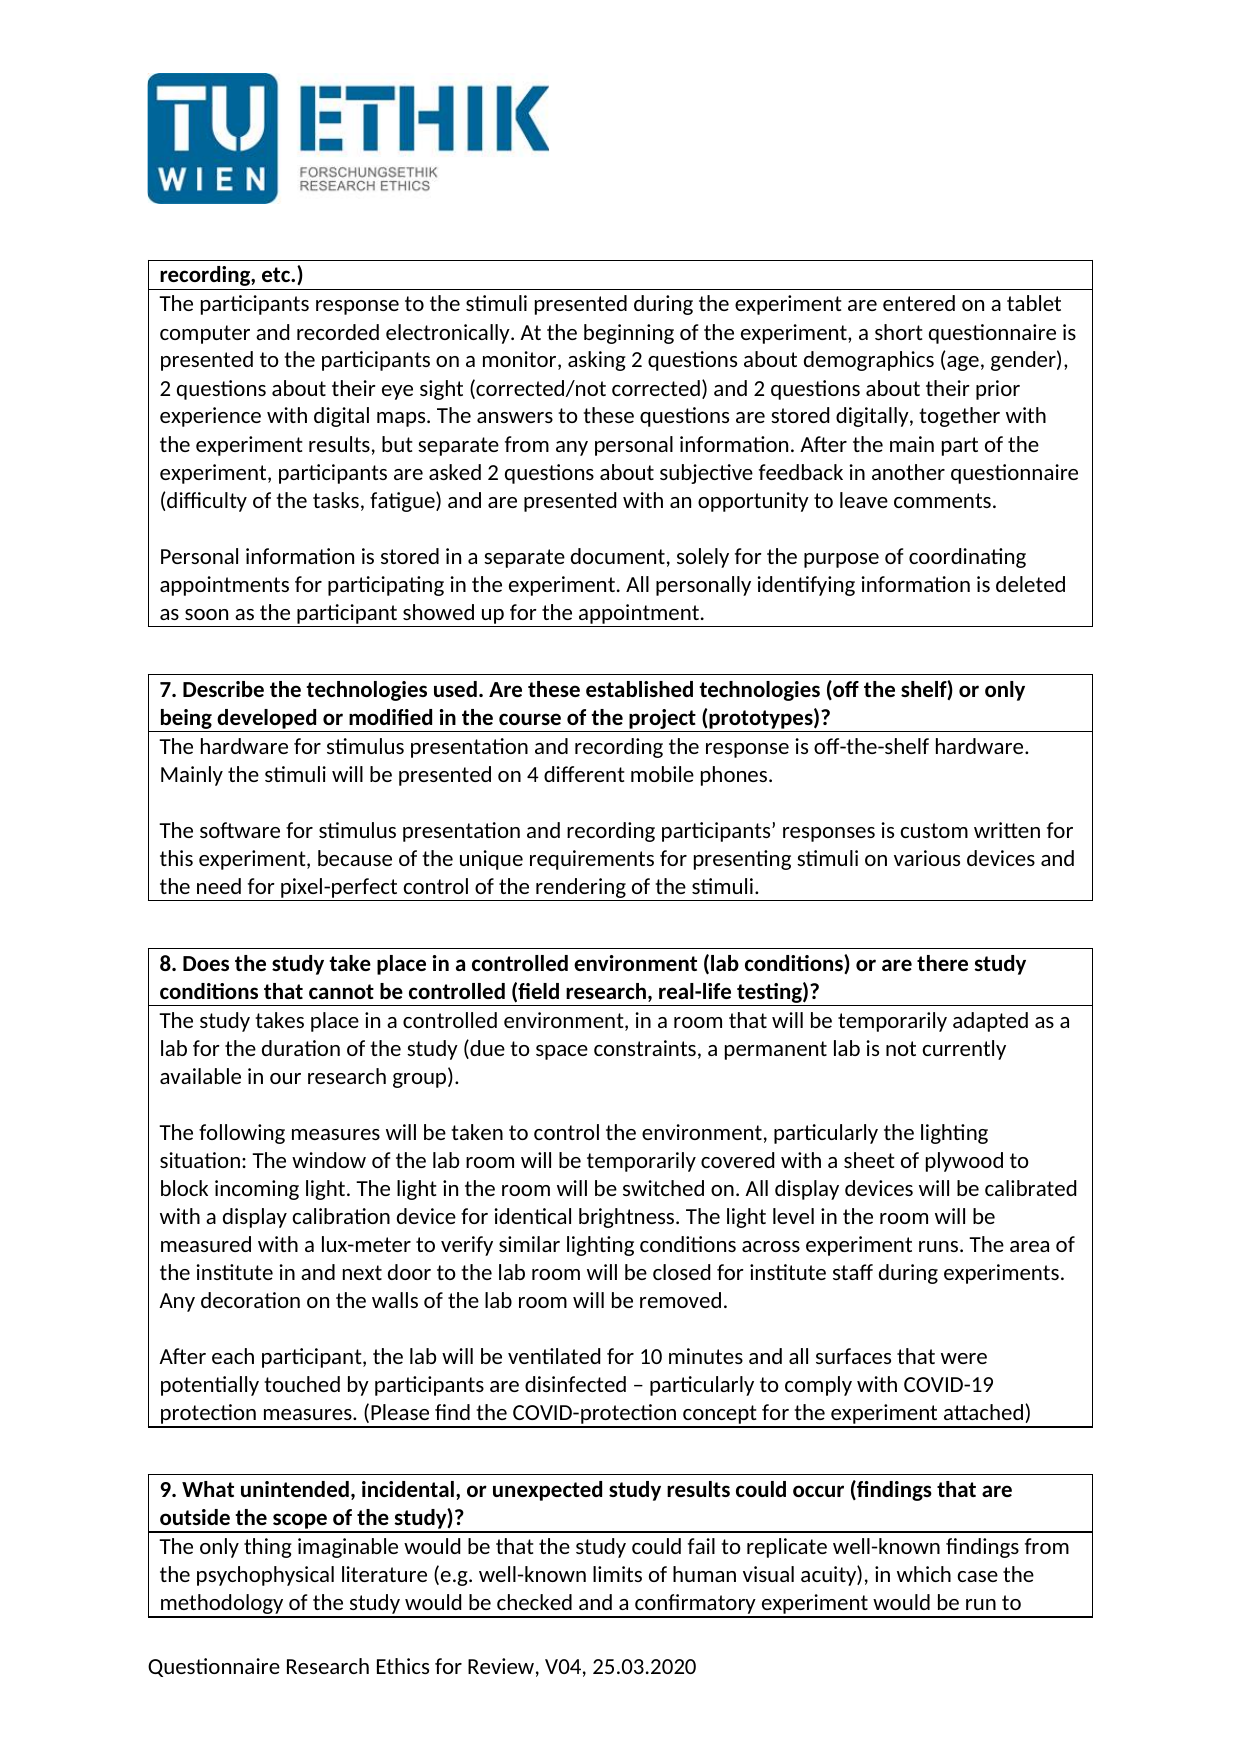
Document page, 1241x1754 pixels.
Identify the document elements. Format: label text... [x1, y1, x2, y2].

picture [268, 73, 550, 204]
picture [147, 73, 157, 85]
table_header 9. What unintended, incidental, or unexpected study results could occur (findings that are outside the scope of the study)? [149, 1475, 1092, 1531]
table_header 6. Describe the form of data collection and recording (interviews, questionnaires, audio/video recording, etc.) [149, 261, 1092, 288]
picture [147, 172, 156, 180]
picture [152, 157, 212, 195]
picture [213, 163, 269, 195]
picture [204, 79, 265, 153]
table_cell The participants response to the stimuli presented during the experiment are entered on a tablet computer and recorded electronically. At the beginning of the experiment, a short questionnaire is presented to the participants on a monitor, asking 2 questions about demographics (age, gender), 2 questions about their eye sight (corrected/not corrected) and 2 questions about their prior experience with digital maps. The answers to these questions are stored digitally, together with the experiment results, but separate from any personal information. After the main part of the experiment, participants are asked 2 questions about subjective feedback in another questionnaire (difficulty of the tasks, fatigue) and are presented with an opportunity to leave comments. Personal information is stored in a separate document, solely for the purpose of coordinating appointments for participating in the experiment. All personally identifying information is deleted as soon as the participant showed up for the appointment. [149, 290, 1092, 626]
table_header 7. Describe the technologies used. Are these established technologies (off the shelf) or only being developed or modified in the course of the project (prototypes)? [149, 675, 1092, 731]
picture [150, 73, 206, 157]
picture [147, 195, 157, 204]
table_cell The hardware for stimulus presentation and recording the response is off-the-shelf hardware. Mainly the stimuli will be presented on 4 different mobile phones. The software for stimulus presentation and recording participants’ responses is custom written for this experiment, because of the unique requirements for presenting stimuli on various devices and the need for pixel-perfect control of the rendering of the stimuli. [149, 732, 1092, 900]
table_cell The study takes place in a controlled environment, in a room that will be temporarily adapted as a lab for the duration of the study (due to space constraints, a permanent lab is not currently available in our research group). The following measures will be taken to control the environment, particularly the lighting situation: The window of the lab room will be temporarily covered with a sheet of plywood to block incoming light. The light in the room will be switched on. All display devices will be calibrated with a display calibration device for identical brightness. The light level in the room will be measured with a lux-meter to verify similar lighting conditions across experiment runs. The area of the institute in and next door to the lab room will be closed for institute staff during experiments. Any decoration on the walls of the lab room will be removed. After each participant, the lab will be ventilated for 10 minutes and all surfaces that were potentially touched by participants are disinfected – particularly to comply with COVID-19 protection measures. (Please find the COVID-protection concept for the experiment attached) [149, 1006, 1092, 1426]
table_header 8. Does the study take place in a controlled environment (lab conditions) or are there study conditions that cannot be controlled (field research, real-life testing)? [149, 949, 1092, 1005]
